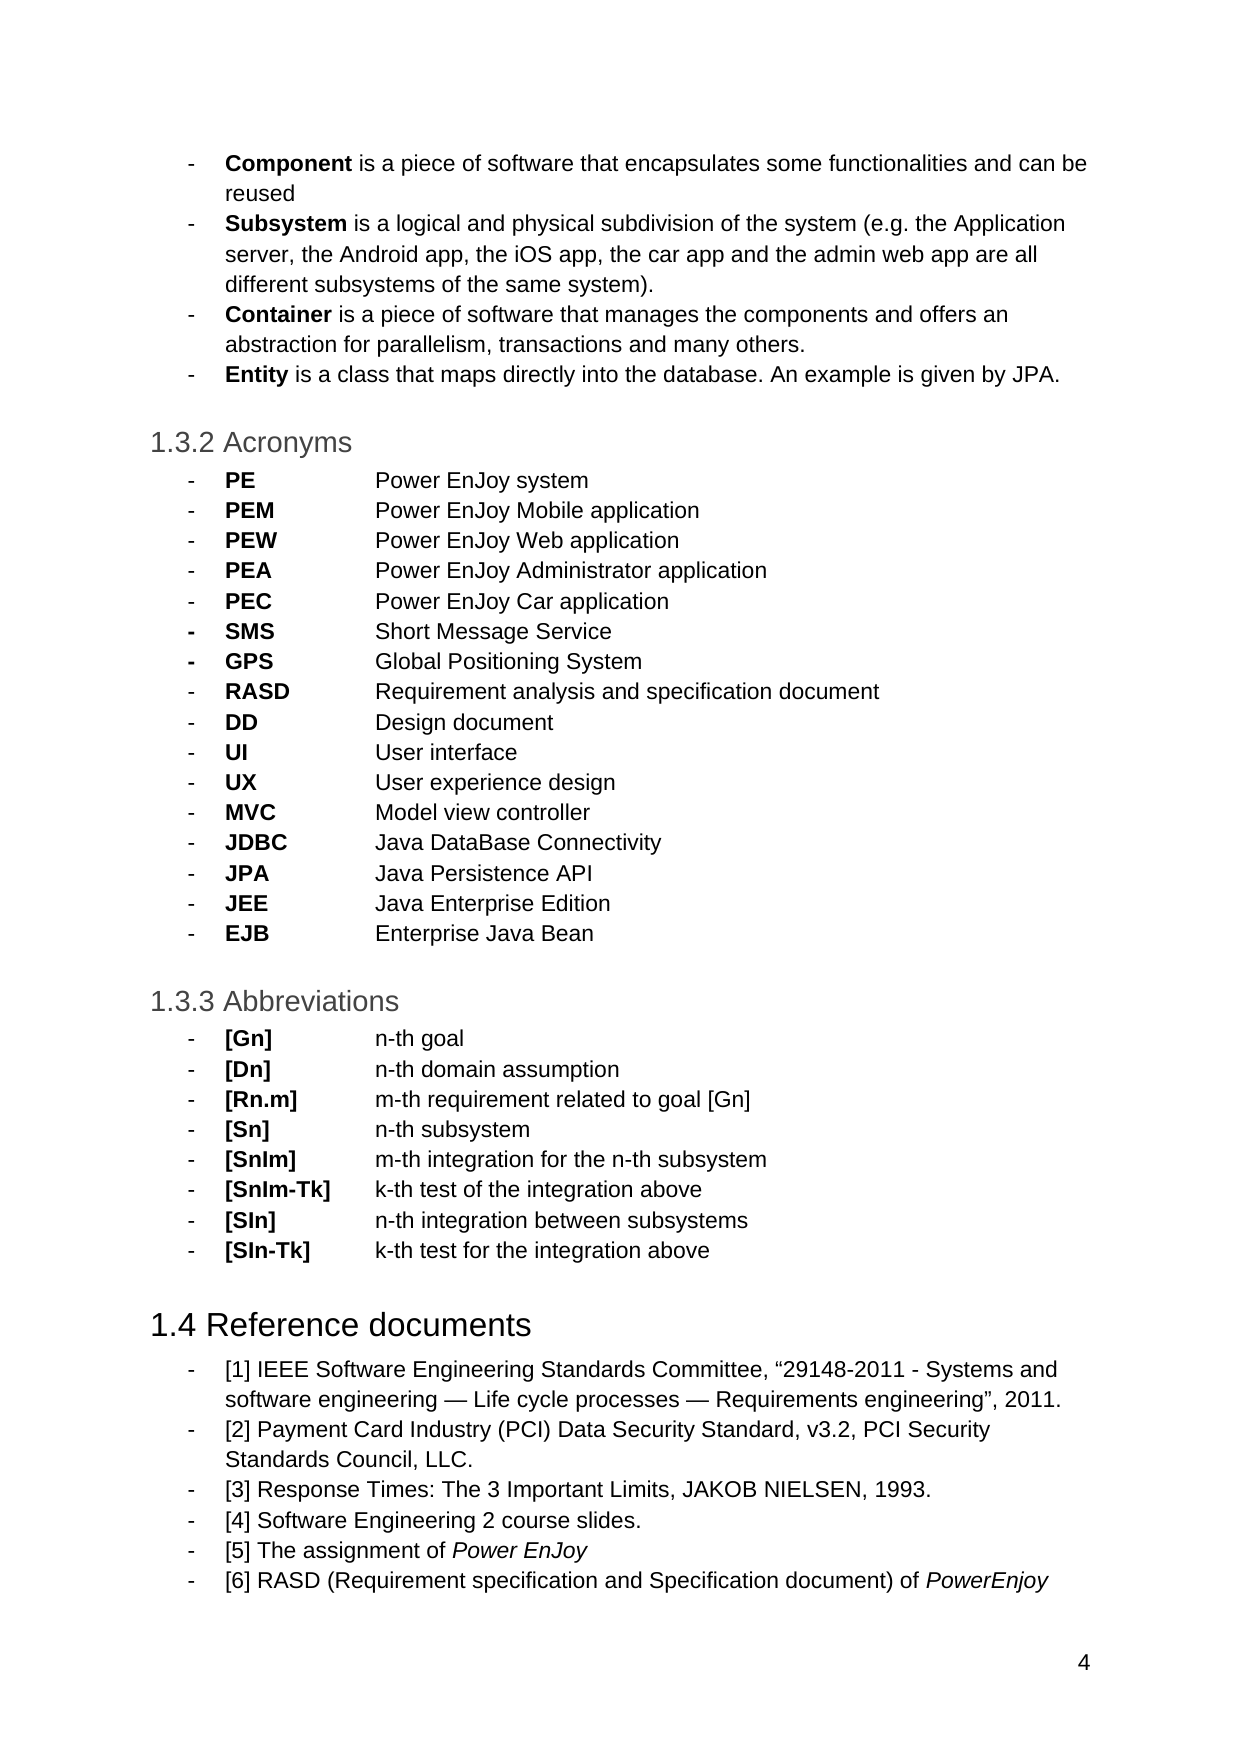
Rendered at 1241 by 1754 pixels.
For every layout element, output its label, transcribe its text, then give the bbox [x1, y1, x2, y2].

subtitle 1.3.3 Abbreviations [150, 983, 1090, 1017]
list [SIn-Tk] k-th test for the integration above [187, 1237, 1090, 1263]
list [3] Response Times: The 3 Important Limits, JAKOB NIELSEN, 1993. [187, 1476, 1090, 1503]
list MVC Model view controller [187, 799, 1090, 826]
list [1] IEEE Software Engineering Standards Committee, “29148-2011 - Systems and software engineering — Life cycle processes — Requirements engineering”, 2011. [187, 1356, 1090, 1412]
list UX User experience design [187, 769, 1090, 795]
list JPA Java Persistence API [187, 859, 1090, 886]
list PE Power EnJoy system [187, 467, 1090, 493]
list PEC Power EnJoy Car application [187, 588, 1090, 614]
list Entity is a class that maps directly into the database. An example is given by JPA. [187, 361, 1090, 388]
list [SnIm-Tk] k-th test of the integration above [187, 1176, 1090, 1203]
subtitle 1.3.2 Acronyms [150, 425, 1090, 458]
list EJB Enterprise Java Bean [187, 920, 1090, 946]
list UI User interface [187, 739, 1090, 765]
list [4] Software Engineering 2 course slides. [187, 1507, 1090, 1533]
list [6] RASD (Requirement specification and Specification document) of PowerEnjoy [187, 1567, 1090, 1593]
list JEE Java Enterprise Edition [187, 890, 1090, 916]
list [Rn.m] m-th requirement related to goal [Gn] [187, 1086, 1090, 1112]
list Subsystem is a logical and physical subdivision of the system (e.g. the Application server, the Android app, the iOS app, the car app and the admin web app are all different subsystems of the same system). [187, 210, 1090, 297]
list Container is a piece of software that manages the components and offers an abstraction for parallelism, transactions and many others. [187, 301, 1090, 358]
list SMS Short Message Service [187, 618, 1090, 644]
list PEM Power EnJoy Mobile application [187, 497, 1090, 523]
list [Sn] n-th subsystem [187, 1116, 1090, 1142]
list PEA Power EnJoy Administrator application [187, 557, 1090, 584]
list [Gn] n-th goal [187, 1025, 1090, 1052]
list [Dn] n-th domain assumption [187, 1056, 1090, 1082]
list [SIn] n-th integration between subsystems [187, 1207, 1090, 1233]
list RASD Requirement analysis and specification document [187, 678, 1090, 705]
list PEW Power EnJoy Web application [187, 527, 1090, 554]
list [2] Payment Card Industry (PCI) Data Security Standard, v3.2, PCI Security Standards Council, LLC. [187, 1416, 1090, 1472]
list JDBC Java DataBase Connectivity [187, 829, 1090, 856]
list DD Design document [187, 708, 1090, 735]
list [SnIm] m-th integration for the n-th subsystem [187, 1146, 1090, 1173]
list [5] The assignment of Power EnJoy [187, 1537, 1090, 1563]
list GPS Global Positioning System [187, 648, 1090, 674]
subtitle 1.4 Reference documents [150, 1304, 1090, 1343]
list Component is a piece of software that encapsulates some functionalities and can be reused [187, 150, 1090, 207]
